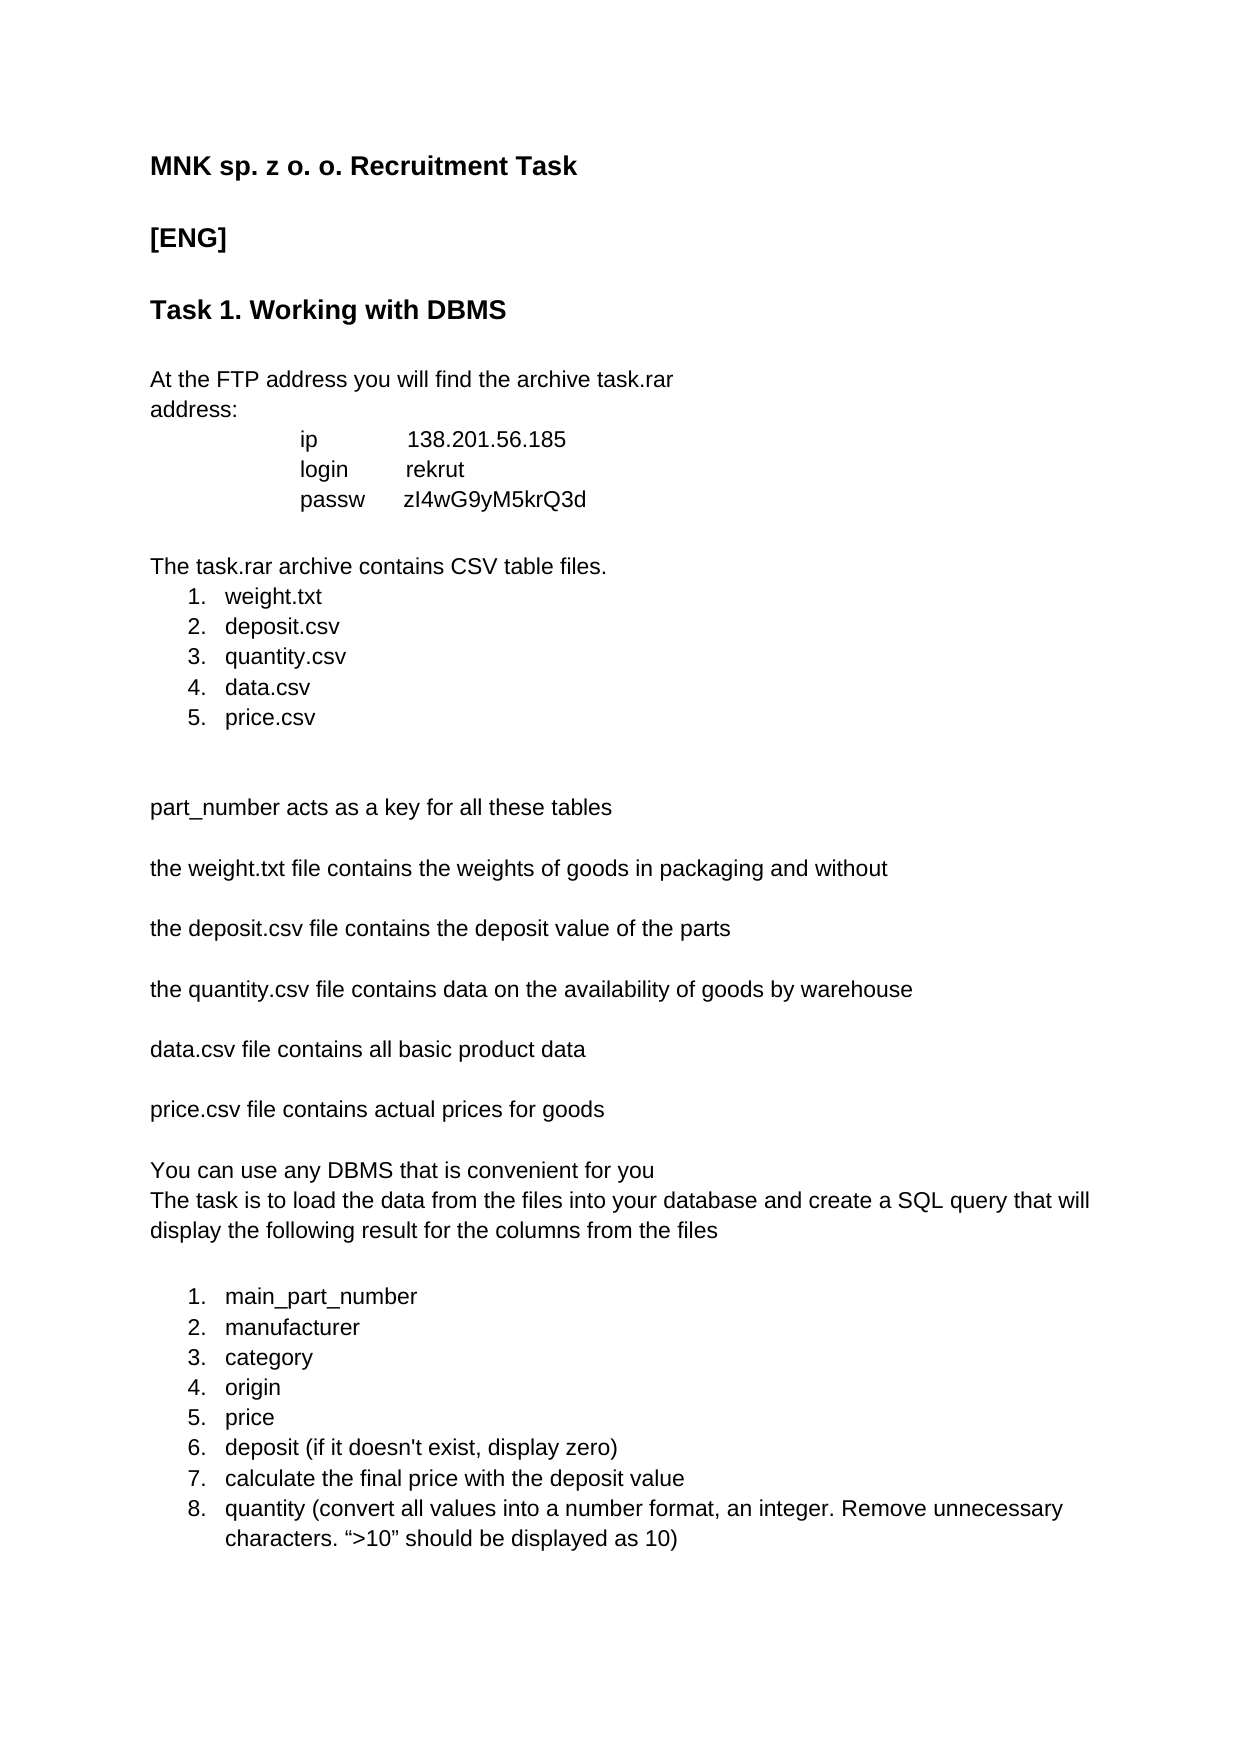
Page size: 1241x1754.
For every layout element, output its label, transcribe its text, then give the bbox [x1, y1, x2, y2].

text ip 138.201.56.185 [150, 426, 1090, 452]
text part_number acts as a key for all these tables [150, 794, 1090, 821]
text passw zI4wG9yM5krQ3d [225, 486, 1090, 513]
list weight.txt [187, 583, 1090, 609]
list deposit.csv [187, 613, 1090, 639]
list category [187, 1344, 1090, 1370]
text You can use any DBMS that is convenient for you [150, 1157, 1090, 1183]
list price.csv [187, 704, 1090, 730]
text data.csv file contains all basic product data [150, 1036, 1090, 1062]
text the deposit.csv file contains the deposit value of the parts [150, 915, 1090, 941]
text the quantity.csv file contains data on the availability of goods by warehouse [150, 976, 1090, 1002]
list calculate the final price with the deposit value [187, 1464, 1090, 1491]
text price.csv file contains actual prices for goods [150, 1096, 1090, 1123]
list manufacturer [187, 1313, 1090, 1340]
text [ENG] [150, 222, 1090, 253]
text Task 1. Working with DBMS [150, 294, 1090, 325]
list origin [187, 1374, 1090, 1400]
text At the FTP address you will find the archive task.rar [150, 366, 1090, 392]
list data.csv [187, 673, 1090, 700]
text The task is to load the data from the files into your database and create a SQL query that will display the following result for the columns from the files [150, 1187, 1090, 1243]
text the weight.txt file contains the weights of goods in packaging and without [150, 855, 1090, 881]
list quantity (convert all values into a number format, an integer. Remove unnecessary characters. “>10” should be displayed as 10) [187, 1495, 1090, 1551]
text MNK sp. z o. o. Recruitment Task [150, 150, 1090, 181]
text The task.rar archive contains CSV table files. [150, 553, 1090, 579]
text login rekrut [150, 456, 1090, 483]
list quantity.csv [187, 643, 1090, 669]
text address: [150, 396, 1090, 422]
list main_part_number [187, 1283, 1090, 1310]
list price [187, 1404, 1090, 1431]
list deposit (if it doesn't exist, display zero) [187, 1434, 1090, 1461]
